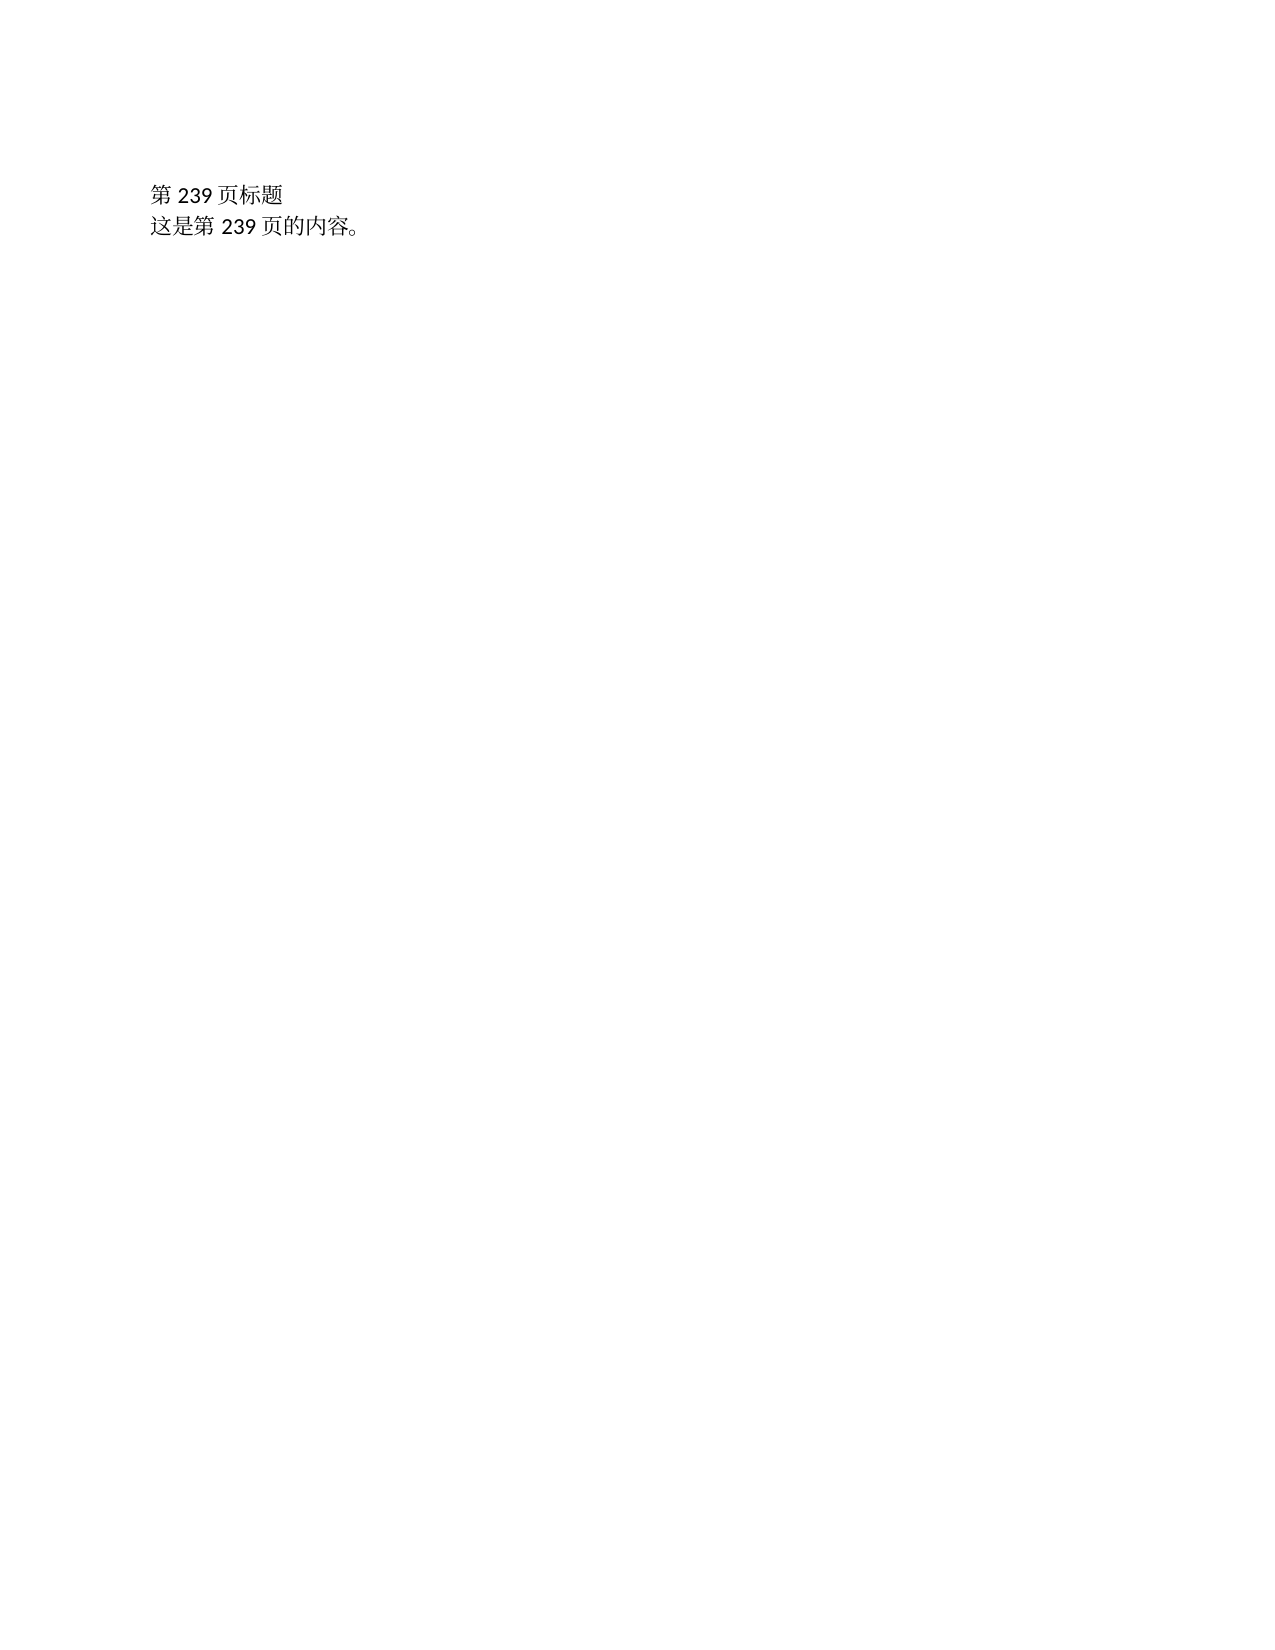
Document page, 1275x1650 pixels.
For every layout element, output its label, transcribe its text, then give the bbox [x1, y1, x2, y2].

text 这是第 239 页的内容。 [150, 218, 1125, 252]
